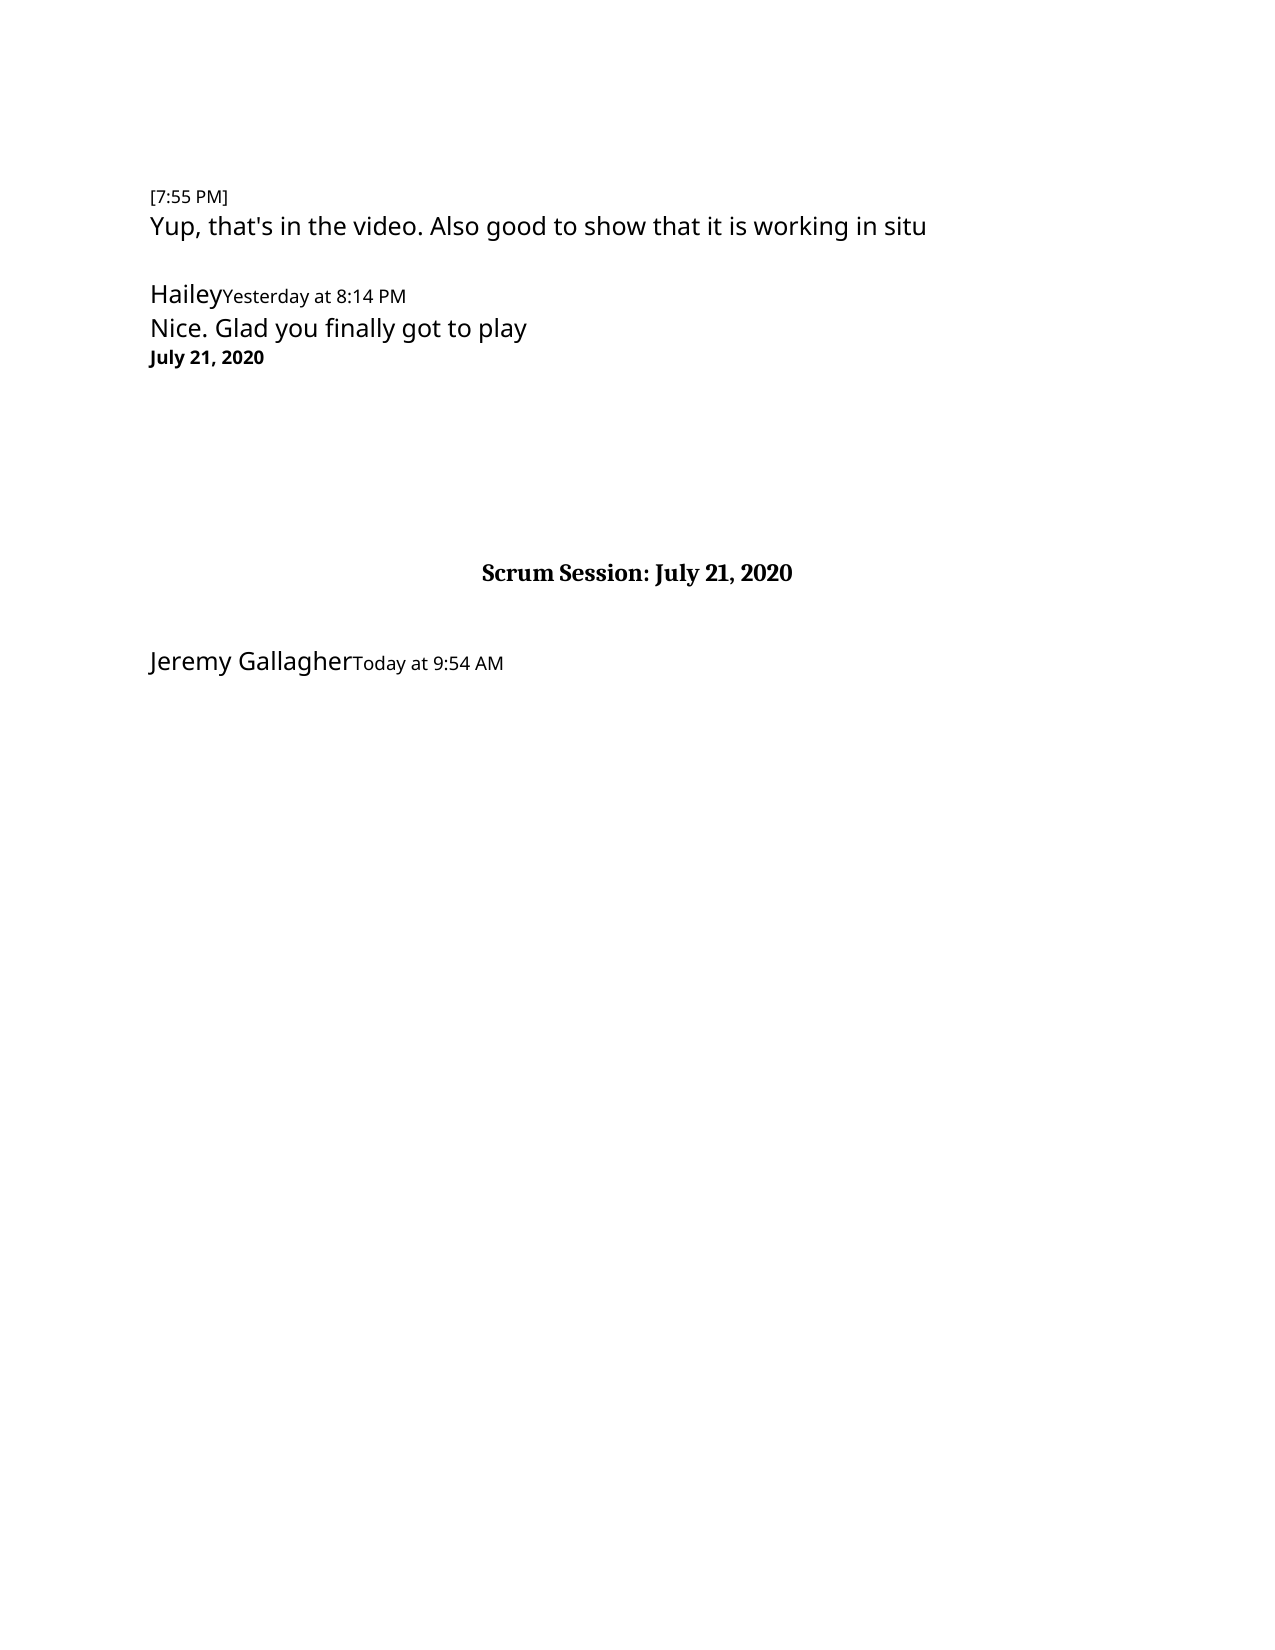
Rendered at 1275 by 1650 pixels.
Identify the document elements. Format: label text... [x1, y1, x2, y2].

subtitle Jeremy GallagherToday at 9:54 AM [150, 644, 1125, 678]
text [7:55 PM] [150, 184, 1125, 208]
text July 21, 2020 [150, 344, 1125, 370]
text Yup, that's in the video. Also good to show that it is working in situ [150, 208, 1125, 242]
text Nice. Glad you finally got to play [150, 310, 1125, 344]
text Scrum Session: July 21, 2020 [150, 558, 1125, 587]
subtitle HaileyYesterday at 8:14 PM [150, 276, 1125, 310]
